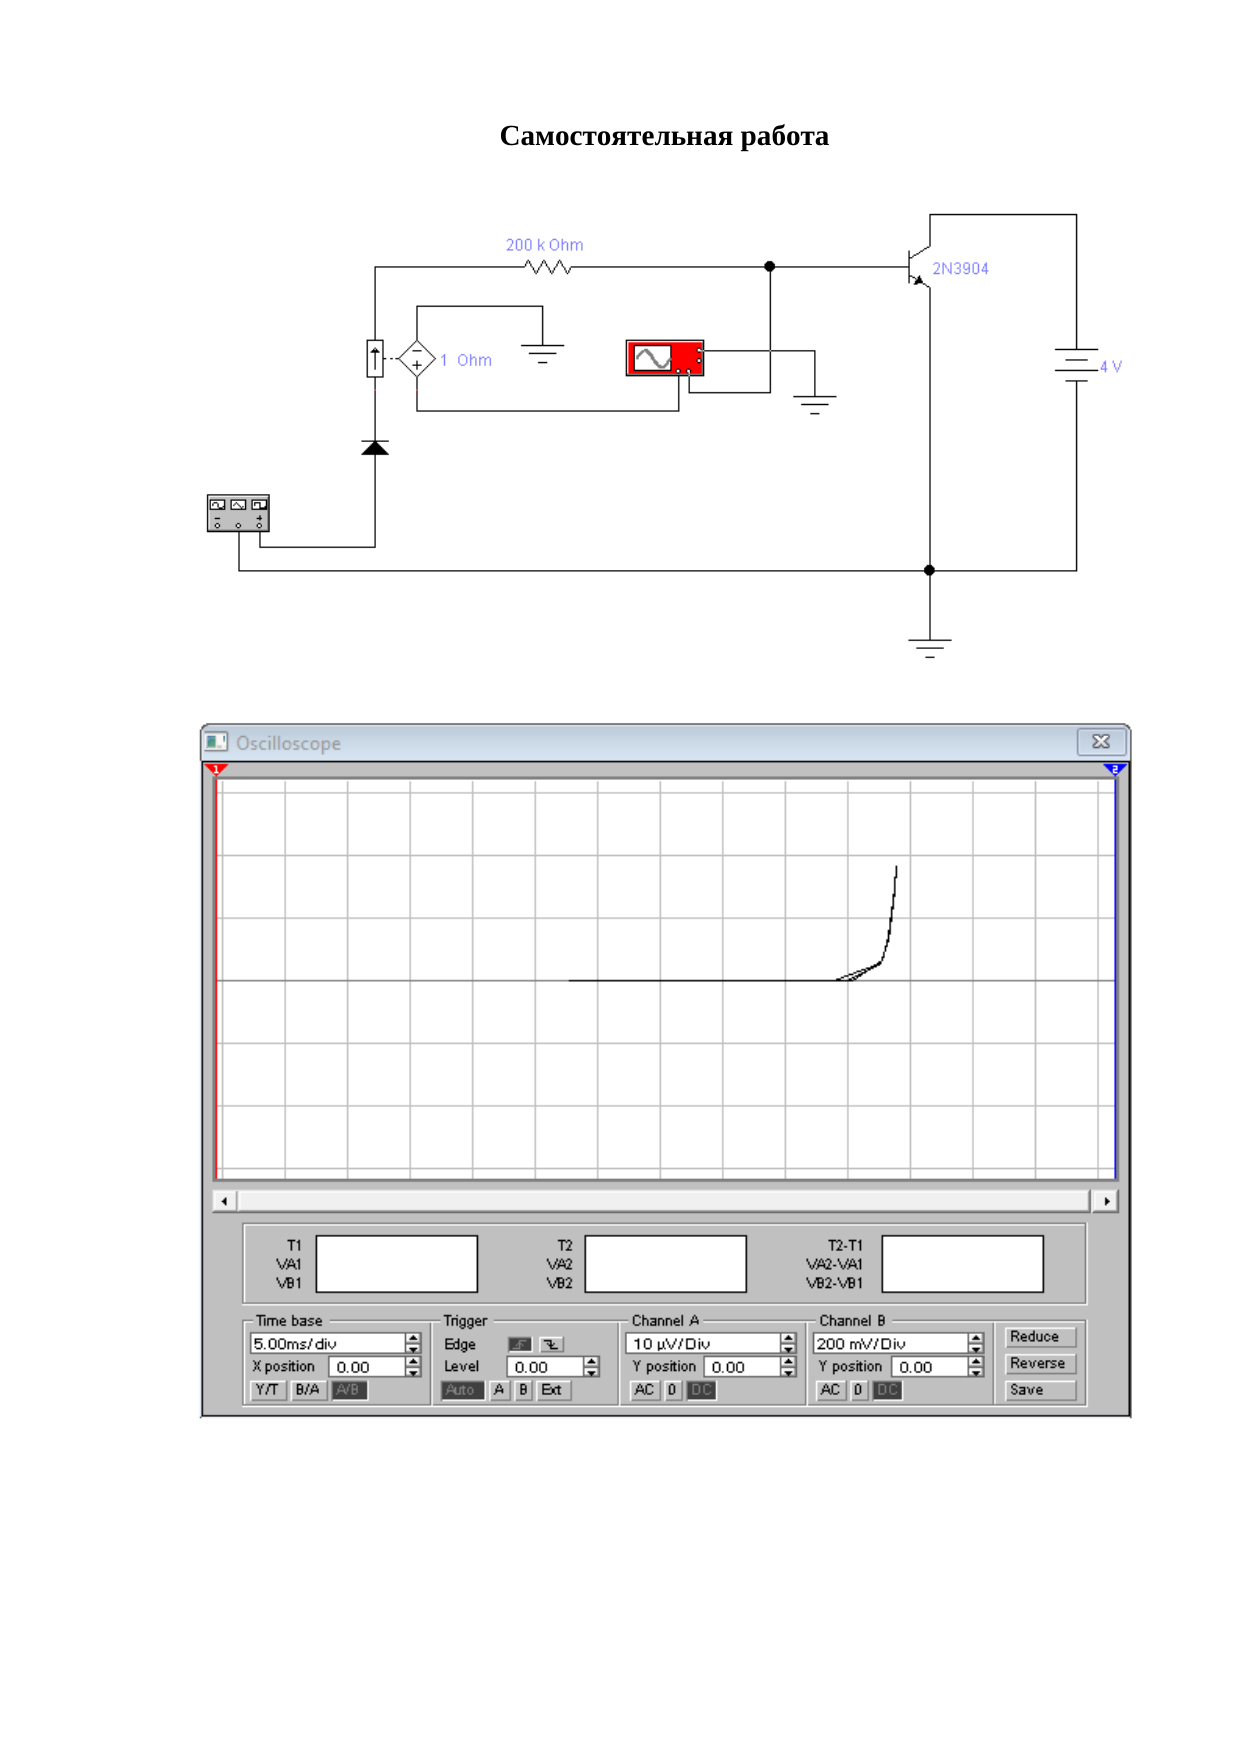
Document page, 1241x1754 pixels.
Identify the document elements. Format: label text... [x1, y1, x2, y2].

picture [183, 711, 1146, 1431]
text Самостоятельная работа [177, 118, 1152, 152]
picture [177, 180, 1152, 683]
